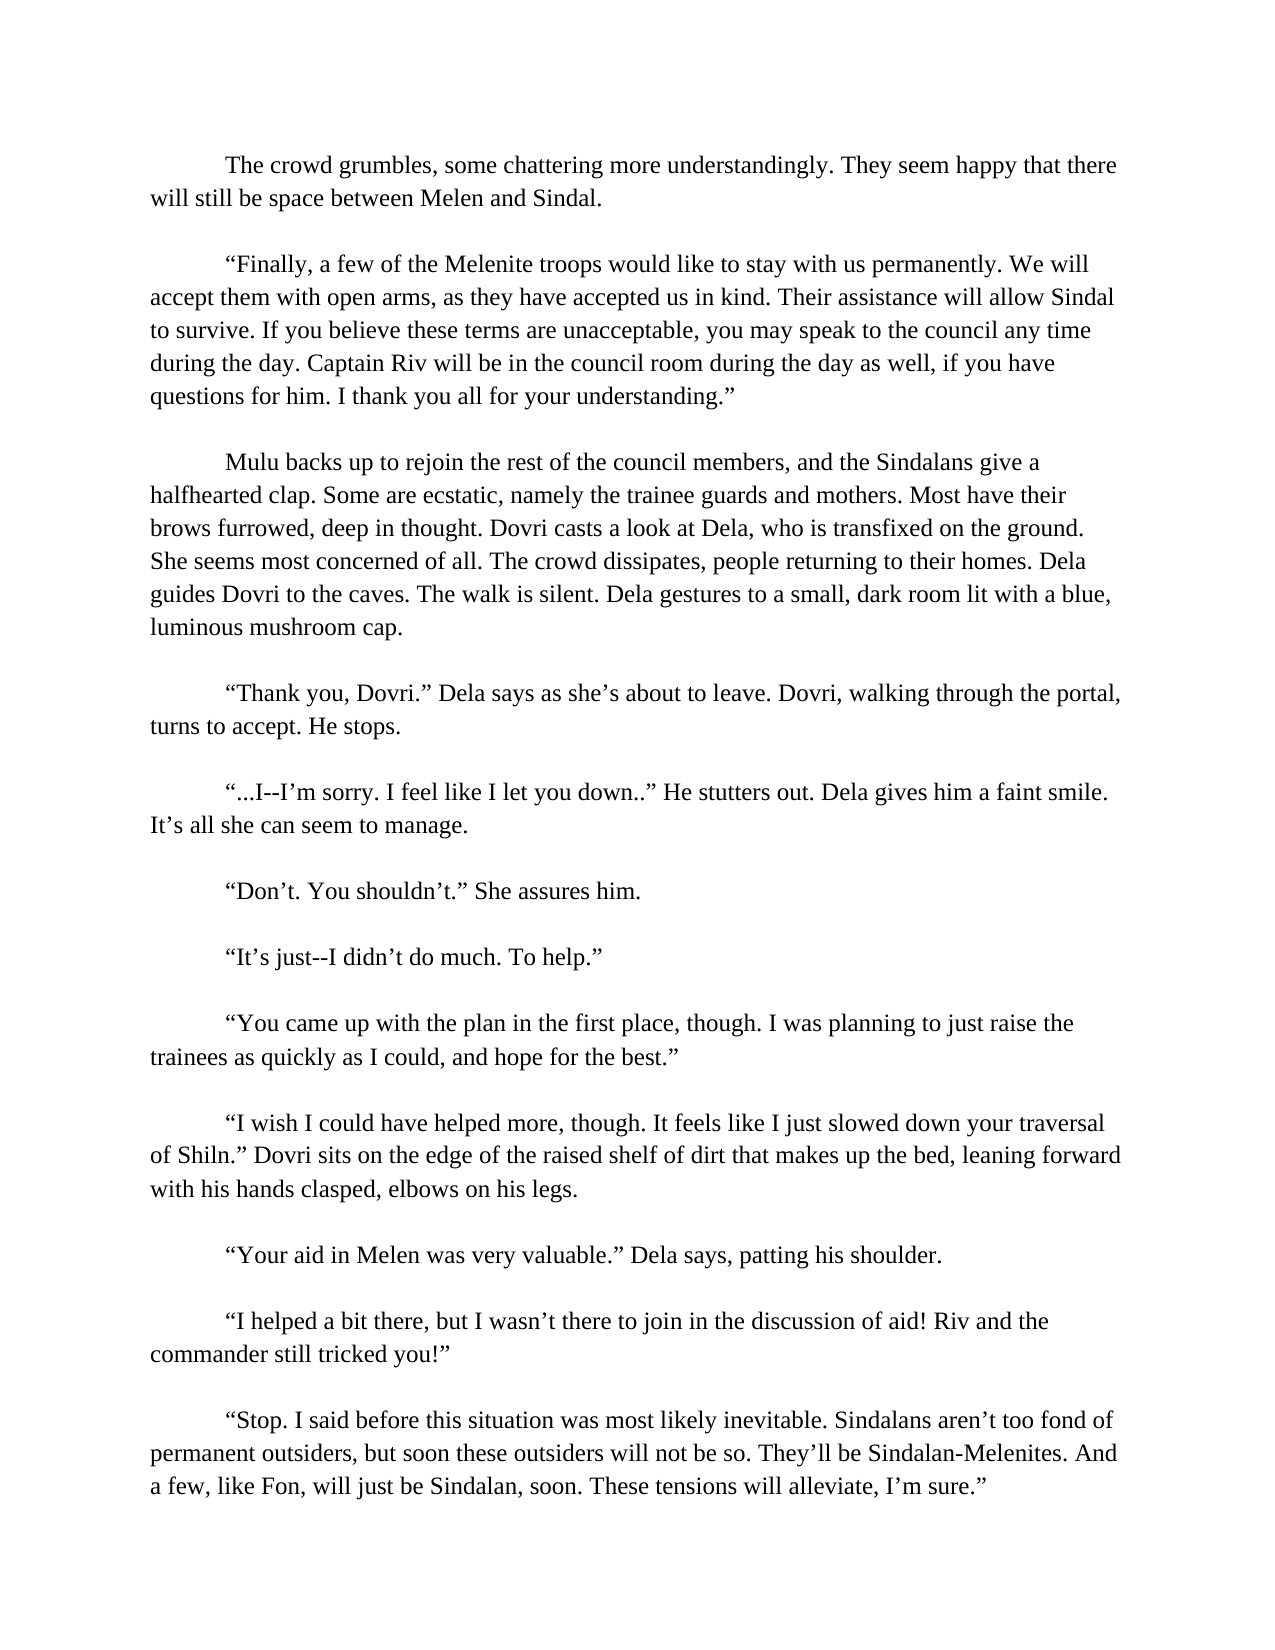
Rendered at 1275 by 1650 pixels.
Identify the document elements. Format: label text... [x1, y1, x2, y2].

text “Your aid in Melen was very valuable.” Dela says, patting his shoulder. [150, 1240, 1125, 1268]
text Mulu backs up to rejoin the rest of the council members, and the Sindalans give a halfhearted clap. Some are ecstatic, namely the trainee guards and mothers. Most have their brows furrowed, deep in thought. Dovri casts a look at Dela, who is transfixed on the ground. She seems most concerned of all. The crowd dissipates, people returning to their homes. Dela guides Dovri to the caves. The walk is silent. Dela gestures to a small, dark room lit with a blue, luminous mushroom cap. [150, 447, 1125, 641]
text “...I--I’m sorry. I feel like I let you down..” He stutters out. Dela gives him a faint smile. It’s all she can seem to manage. [150, 777, 1125, 839]
text “Finally, a few of the Melenite troops would like to stay with us permanently. We will accept them with open arms, as they have accepted us in kind. Their assistance will allow Sindal to survive. If you believe these terms are unacceptable, you may speak to the council any time during the day. Captain Riv will be in the council room during the day as well, if you have questions for him. I thank you all for your understanding.” [150, 249, 1125, 410]
text “I helped a bit there, but I wasn’t there to join in the discussion of aid! Riv and the commander still tricked you!” [150, 1306, 1125, 1367]
text “Thank you, Dovri.” Dela says as she’s about to leave. Dovri, walking through the portal, turns to accept. He stops. [150, 678, 1125, 740]
text The crowd grumbles, some chattering more understandingly. They seem happy that there will still be space between Melen and Sindal. [150, 150, 1125, 212]
text “Don’t. You shouldn’t.” She assures him. [150, 876, 1125, 905]
text “I wish I could have helped more, though. It feels like I just slowed down your traversal of Shiln.” Dovri sits on the edge of the raised shelf of dirt that makes up the bed, leaning forward with his hands clasped, elbows on his legs. [150, 1108, 1125, 1202]
text “It’s just--I didn’t do much. To help.” [150, 942, 1125, 971]
text “Stop. I said before this situation was most likely inevitable. Sindalans aren’t too fond of permanent outsiders, but soon these outsiders will not be so. They’ll be Sindalan-Melenites. And a few, like Fon, will just be Sindalan, soon. These tensions will alleviate, I’m sure.” [150, 1405, 1125, 1499]
text “You came up with the plan in the first place, though. I was planning to just raise the trainees as quickly as I could, and hope for the best.” [150, 1008, 1125, 1070]
